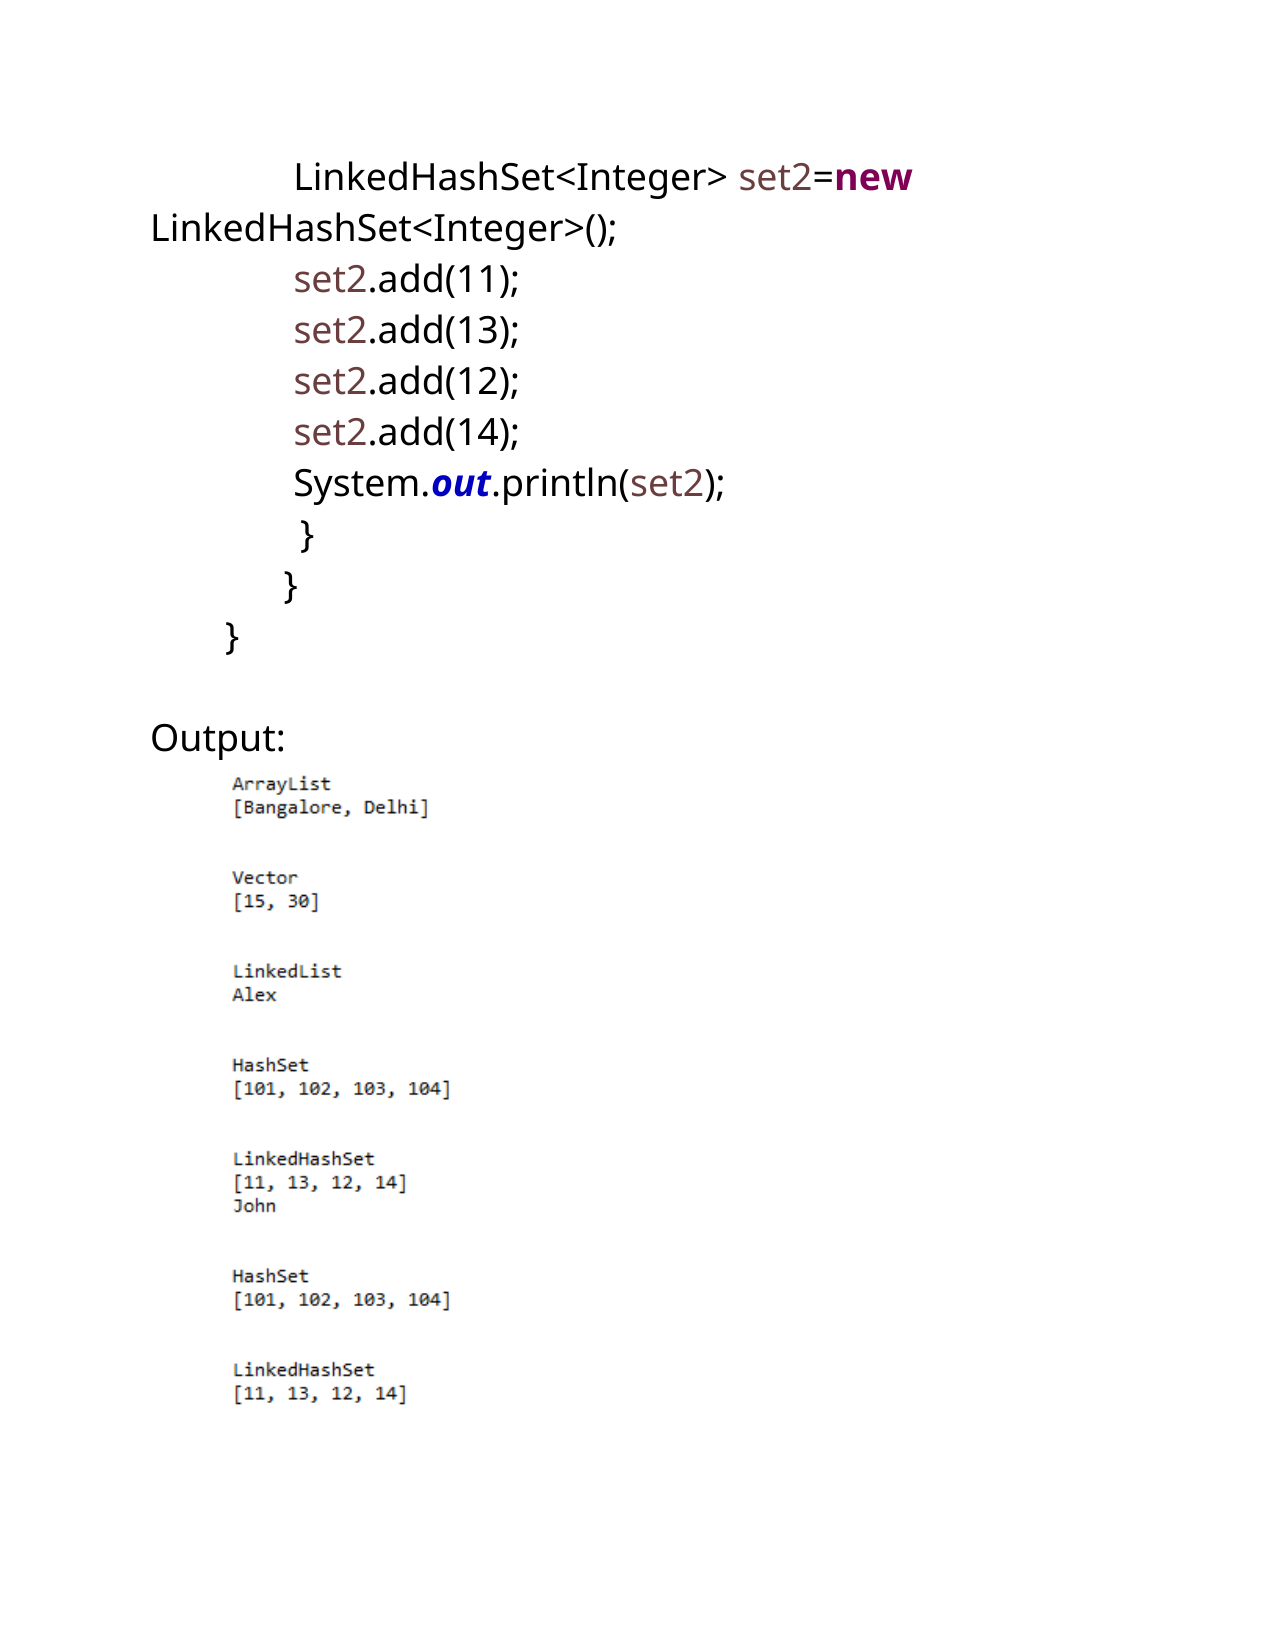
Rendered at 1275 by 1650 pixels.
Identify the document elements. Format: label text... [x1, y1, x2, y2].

text } [150, 507, 1125, 558]
text System.out.println(set2); [150, 456, 1125, 507]
text } [150, 609, 1125, 660]
text set2.add(14); [150, 405, 1125, 456]
picture [225, 770, 604, 1417]
text set2.add(12); [150, 354, 1125, 405]
text set2.add(13); [150, 303, 1125, 354]
text } [150, 558, 1125, 609]
text LinkedHashSet<Integer> set2=new LinkedHashSet<Integer>(); [150, 150, 1125, 252]
text set2.add(11); [150, 252, 1125, 303]
